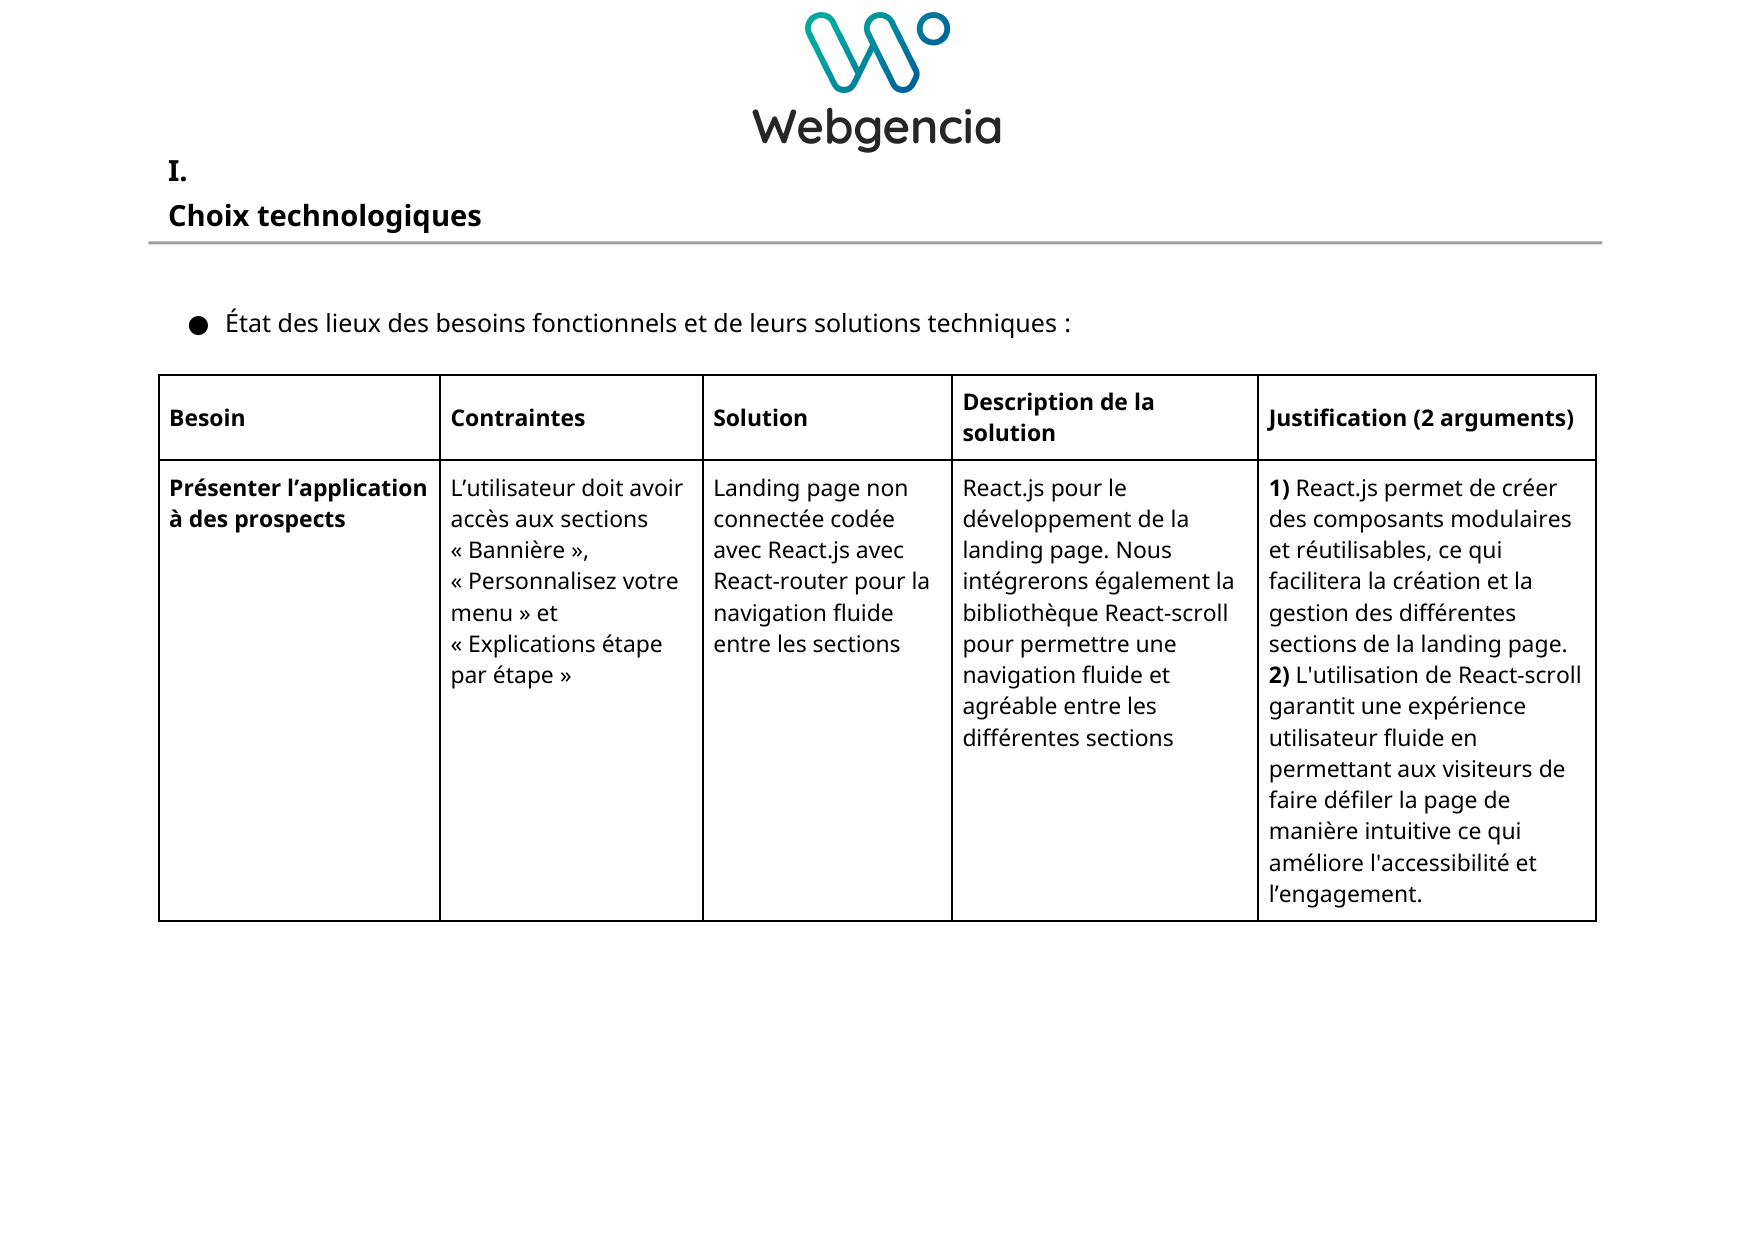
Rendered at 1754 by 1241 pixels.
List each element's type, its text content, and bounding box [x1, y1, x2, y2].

table_header Besoin [160, 376, 439, 459]
picture [711, 0, 1043, 150]
table_cell 1) React.js permet de créer des composants modulaires et réutilisables, ce qui facilitera la création et la gestion des différentes sections de la landing page. 2) L'utilisation de React-scroll garantit une expérience utilisateur fluide en permettant aux visiteurs de faire défiler la page de manière intuitive ce qui améliore l'accessibilité et l’engagement. [1259, 461, 1595, 919]
table_cell React.js pour le développement de la landing page. Nous intégrerons également la bibliothèque React-scroll pour permettre une navigation fluide et agréable entre les différentes sections [953, 461, 1257, 919]
table_header Solution [704, 376, 951, 459]
list Choix technologiques [187, 150, 1604, 235]
table_header Justification (2 arguments) [1259, 376, 1595, 459]
table_cell Landing page non connectée codée avec React.js avec React-router pour la navigation fluide entre les sections [704, 461, 951, 919]
table_header Contraintes [441, 376, 702, 459]
list État des lieux des besoins fonctionnels et de leurs solutions techniques : [187, 306, 1604, 339]
table_cell L’utilisateur doit avoir accès aux sections « Bannière », « Personnalisez votre menu » et « Explications étape par étape » [441, 461, 702, 919]
table_header Description de la solution [953, 376, 1257, 459]
table_cell Présenter l’application à des prospects [160, 461, 439, 919]
